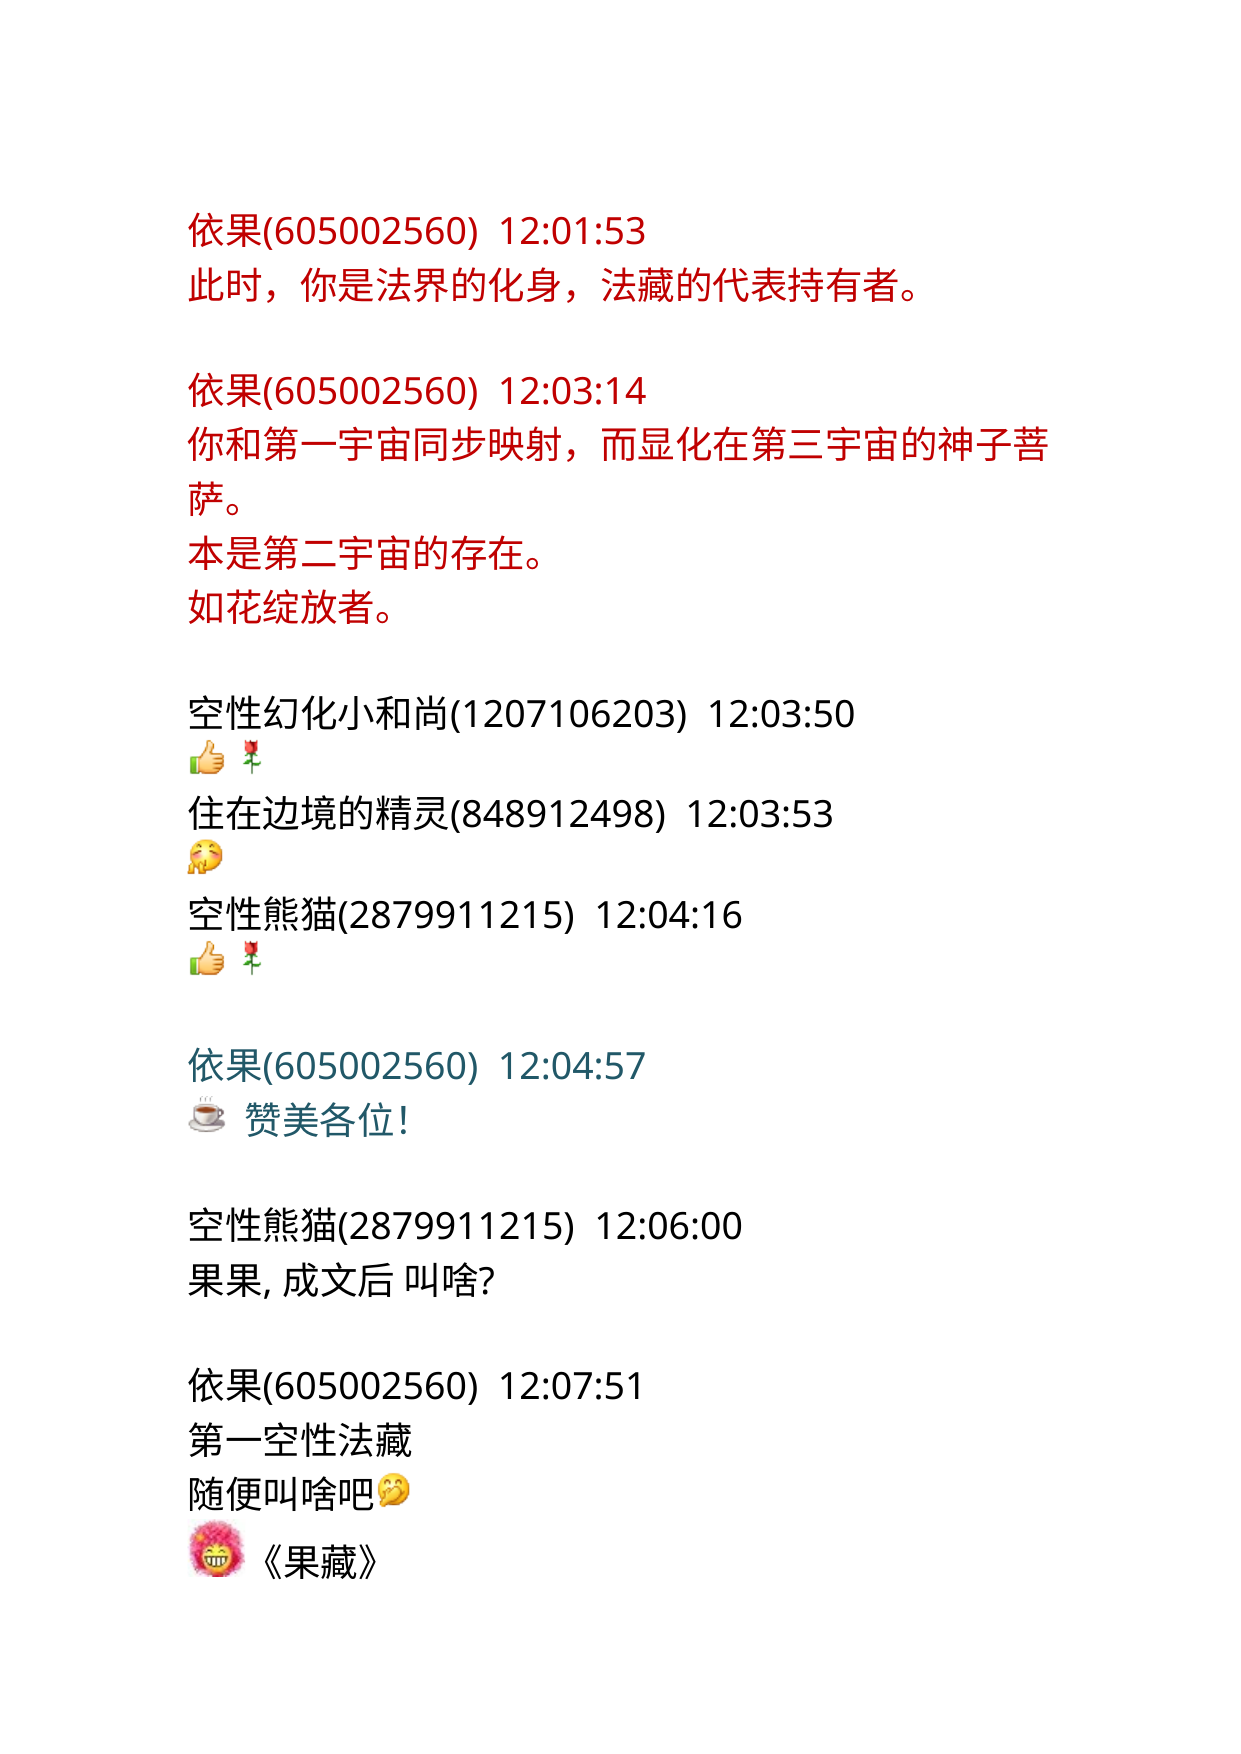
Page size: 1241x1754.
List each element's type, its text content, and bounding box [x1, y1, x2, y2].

text 依果(605002560) 12:03:14 你和第一宇宙同步映射，而显化在第三宇宙的神子菩萨。 本是第二宇宙的存在。 [187, 310, 1053, 578]
picture [187, 838, 226, 876]
picture [187, 938, 226, 977]
picture [375, 1470, 413, 1509]
picture [187, 1096, 226, 1134]
picture [232, 938, 270, 977]
picture [187, 1519, 246, 1577]
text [187, 578, 1053, 1588]
picture [232, 737, 270, 776]
picture [187, 737, 226, 776]
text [187, 150, 1053, 310]
